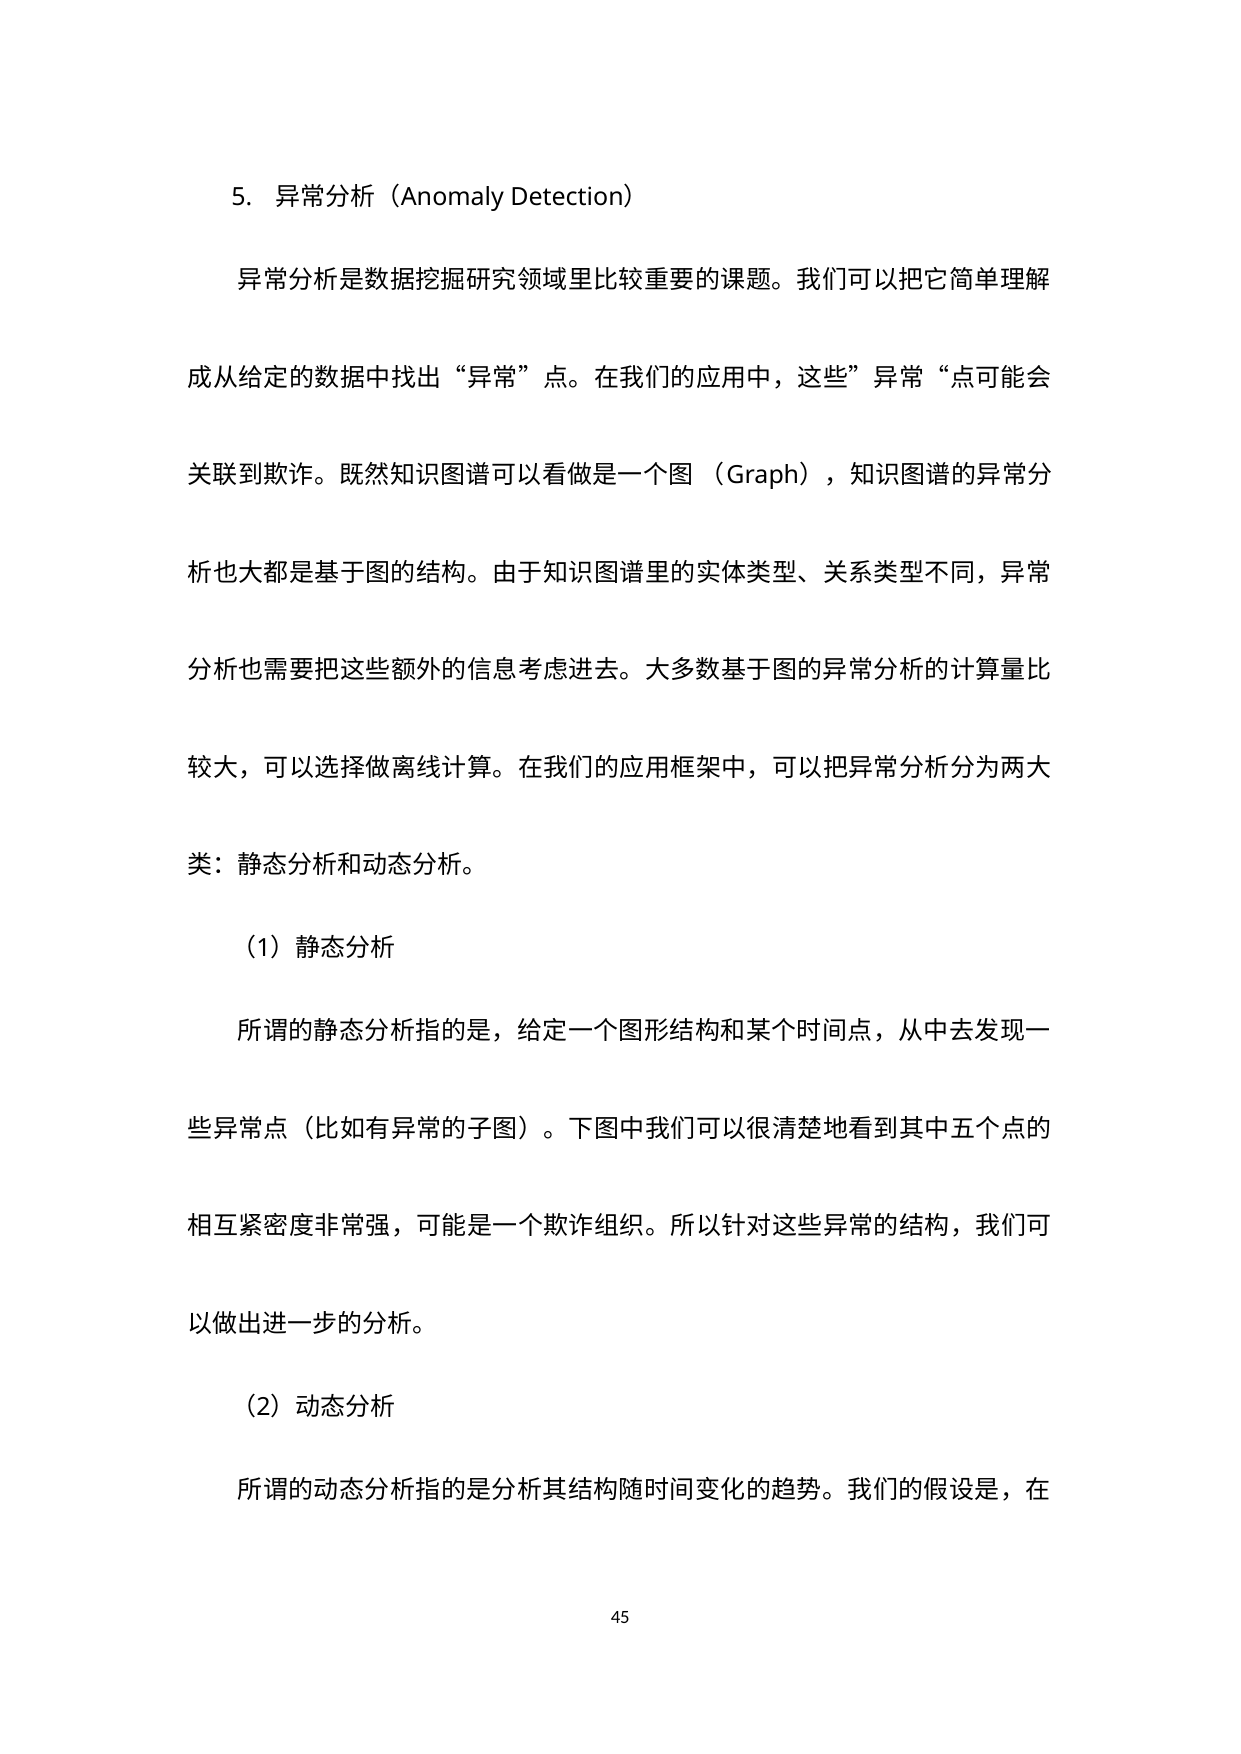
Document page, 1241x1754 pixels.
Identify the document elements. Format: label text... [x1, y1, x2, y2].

text （2）动态分析 [187, 1372, 1053, 1437]
list 异常分析（Anomaly Detection） [231, 162, 1053, 227]
text 所谓的静态分析指的是，给定一个图形结构和某个时间点，从中去发现一些异常点（比如有异常的子图）。下图中我们可以很清楚地看到其中五个点的相互紧密度非常强，可能是一个欺诈组织。所以针对这些异常的结构，我们可以做出进一步的分析。 [187, 996, 1053, 1354]
text 异常分析是数据挖掘研究领域里比较重要的课题。我们可以把它简单理解成从给定的数据中找出“异常”点。在我们的应用中，这些”异常“点可能会关联到欺诈。既然知识图谱可以看做是一个图 （Graph），知识图谱的异常分析也大都是基于图的结构。由于知识图谱里的实体类型、关系类型不同，异常分析也需要把这些额外的信息考虑进去。大多数基于图的异常分析的计算量比较大，可以选择做离线计算。在我们的应用框架中，可以把异常分析分为两大类：静态分析和动态分析。 [187, 245, 1053, 895]
text （1）静态分析 [187, 913, 1053, 978]
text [187, 1455, 1053, 1520]
